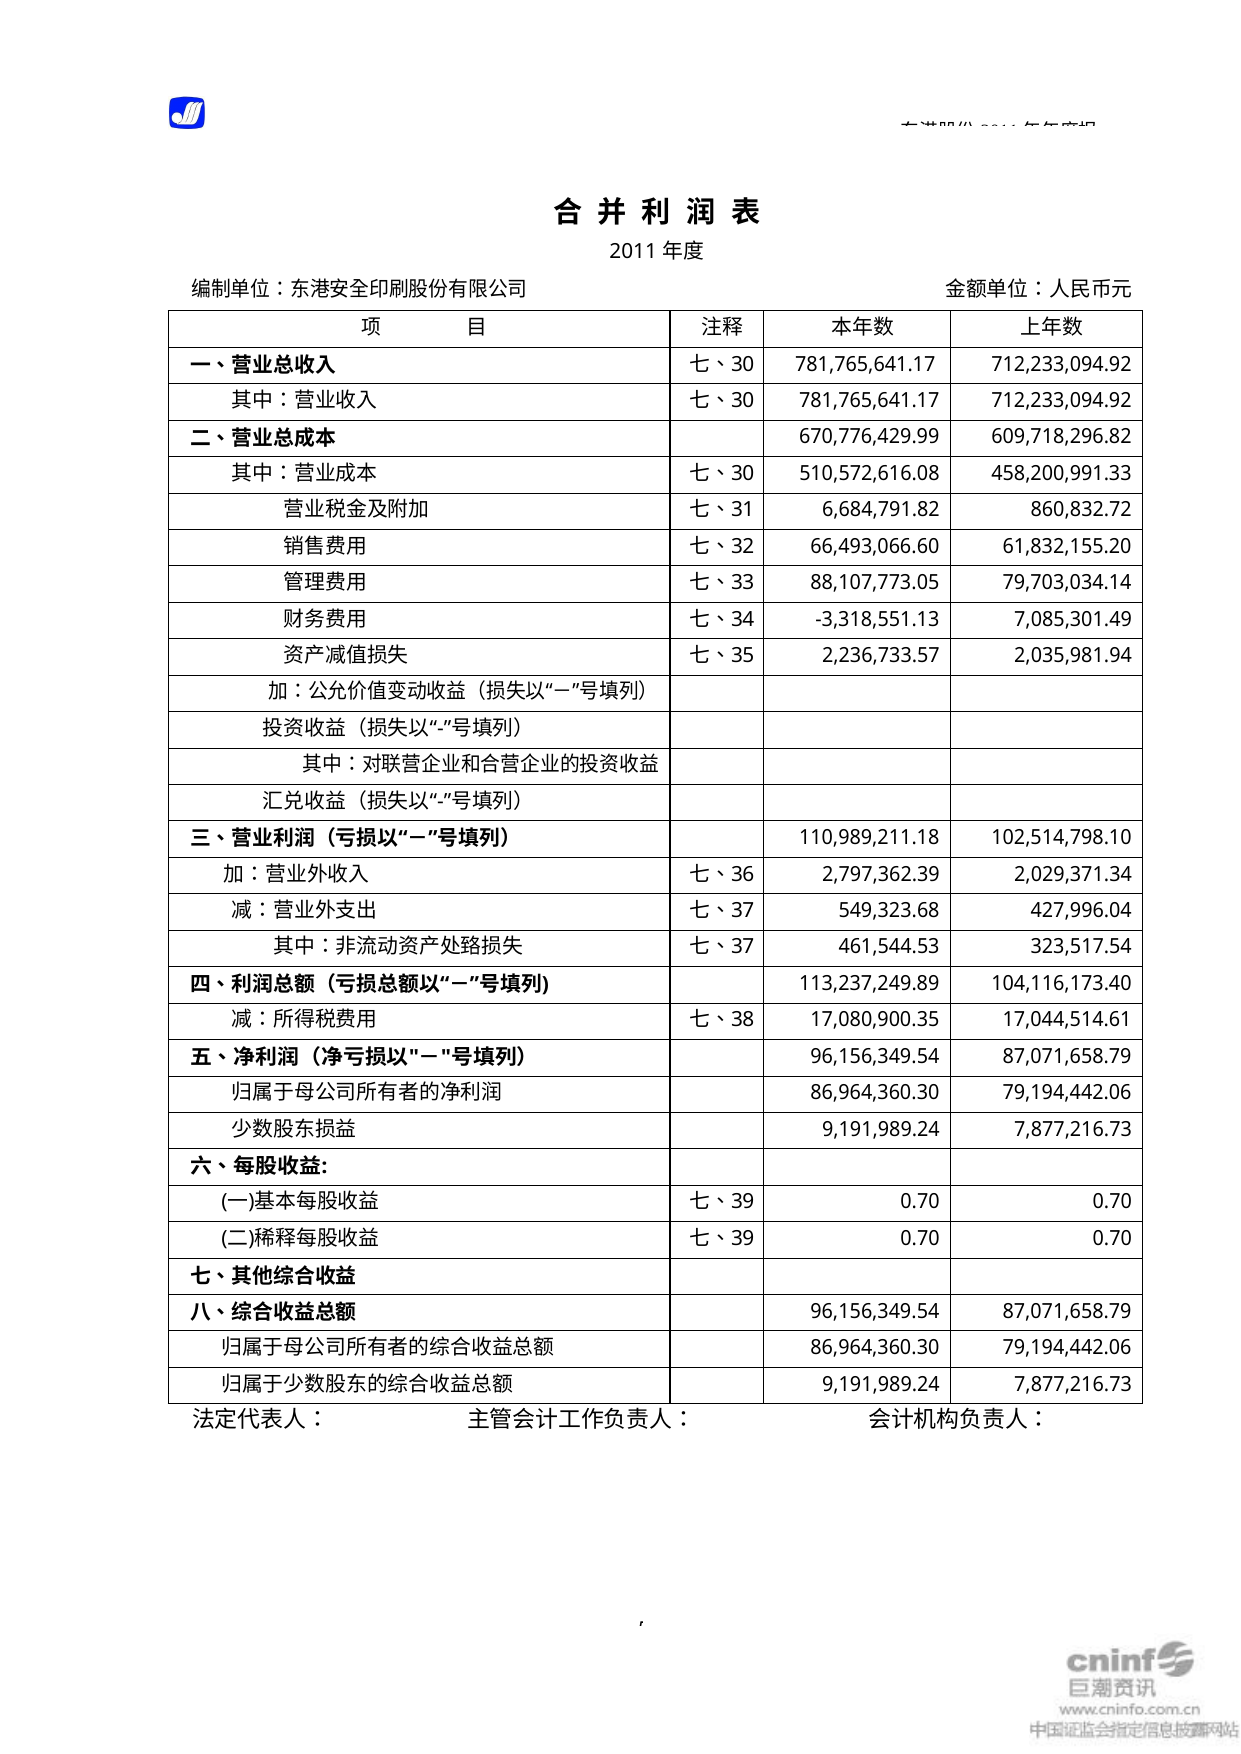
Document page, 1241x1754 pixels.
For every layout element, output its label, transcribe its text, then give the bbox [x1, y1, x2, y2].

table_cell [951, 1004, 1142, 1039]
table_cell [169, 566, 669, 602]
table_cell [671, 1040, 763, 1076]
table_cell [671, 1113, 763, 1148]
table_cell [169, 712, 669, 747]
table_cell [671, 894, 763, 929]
subtitle 合 并 利 润 表 [156, 188, 1157, 231]
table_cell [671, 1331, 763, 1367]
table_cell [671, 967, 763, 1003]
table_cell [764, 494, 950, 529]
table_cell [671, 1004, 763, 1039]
text 编制单位：东港安全印刷股份有限公司 金额单位：人民币元 [156, 274, 1167, 303]
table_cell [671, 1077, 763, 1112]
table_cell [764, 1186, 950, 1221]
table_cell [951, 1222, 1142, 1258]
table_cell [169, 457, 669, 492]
picture [1029, 1633, 1241, 1754]
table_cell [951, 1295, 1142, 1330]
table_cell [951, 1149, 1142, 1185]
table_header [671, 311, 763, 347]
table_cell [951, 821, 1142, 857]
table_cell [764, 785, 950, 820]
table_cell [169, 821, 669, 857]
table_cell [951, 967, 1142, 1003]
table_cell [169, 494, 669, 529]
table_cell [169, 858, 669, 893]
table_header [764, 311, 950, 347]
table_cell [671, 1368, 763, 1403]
picture [168, 96, 206, 130]
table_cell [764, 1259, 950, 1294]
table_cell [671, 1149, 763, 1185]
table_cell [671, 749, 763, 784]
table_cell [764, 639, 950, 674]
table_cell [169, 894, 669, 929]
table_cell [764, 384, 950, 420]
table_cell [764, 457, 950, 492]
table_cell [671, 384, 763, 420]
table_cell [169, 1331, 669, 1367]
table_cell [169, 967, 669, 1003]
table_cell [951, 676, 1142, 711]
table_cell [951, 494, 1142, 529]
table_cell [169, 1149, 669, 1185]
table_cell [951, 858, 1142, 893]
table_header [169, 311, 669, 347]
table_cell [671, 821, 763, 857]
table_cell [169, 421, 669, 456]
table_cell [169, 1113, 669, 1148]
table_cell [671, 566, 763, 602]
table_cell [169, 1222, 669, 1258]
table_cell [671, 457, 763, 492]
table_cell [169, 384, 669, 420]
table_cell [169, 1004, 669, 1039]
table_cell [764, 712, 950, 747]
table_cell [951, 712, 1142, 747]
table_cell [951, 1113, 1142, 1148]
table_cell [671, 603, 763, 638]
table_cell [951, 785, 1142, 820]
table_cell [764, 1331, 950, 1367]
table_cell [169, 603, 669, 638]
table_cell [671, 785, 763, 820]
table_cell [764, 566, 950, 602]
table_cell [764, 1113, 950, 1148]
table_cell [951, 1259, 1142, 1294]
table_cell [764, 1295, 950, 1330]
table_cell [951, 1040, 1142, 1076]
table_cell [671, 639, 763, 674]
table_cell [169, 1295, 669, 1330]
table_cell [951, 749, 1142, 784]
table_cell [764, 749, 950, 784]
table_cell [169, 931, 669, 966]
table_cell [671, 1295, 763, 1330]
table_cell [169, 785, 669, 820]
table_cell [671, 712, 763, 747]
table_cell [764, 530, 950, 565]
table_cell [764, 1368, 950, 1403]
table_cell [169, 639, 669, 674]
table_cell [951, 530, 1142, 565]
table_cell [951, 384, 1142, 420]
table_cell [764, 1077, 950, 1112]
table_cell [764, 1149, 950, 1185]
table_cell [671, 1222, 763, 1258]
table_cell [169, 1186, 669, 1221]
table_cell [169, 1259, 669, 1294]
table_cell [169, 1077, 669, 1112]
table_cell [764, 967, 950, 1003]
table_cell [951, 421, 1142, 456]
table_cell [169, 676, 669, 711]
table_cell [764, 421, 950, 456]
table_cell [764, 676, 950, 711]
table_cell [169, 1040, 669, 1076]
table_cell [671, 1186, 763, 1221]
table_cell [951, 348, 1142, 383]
text 法定代表人： 主管会计工作负责人： 会计机构负责人： [192, 1404, 1240, 1433]
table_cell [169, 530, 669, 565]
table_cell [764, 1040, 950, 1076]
text 2011 年度 [156, 237, 1157, 265]
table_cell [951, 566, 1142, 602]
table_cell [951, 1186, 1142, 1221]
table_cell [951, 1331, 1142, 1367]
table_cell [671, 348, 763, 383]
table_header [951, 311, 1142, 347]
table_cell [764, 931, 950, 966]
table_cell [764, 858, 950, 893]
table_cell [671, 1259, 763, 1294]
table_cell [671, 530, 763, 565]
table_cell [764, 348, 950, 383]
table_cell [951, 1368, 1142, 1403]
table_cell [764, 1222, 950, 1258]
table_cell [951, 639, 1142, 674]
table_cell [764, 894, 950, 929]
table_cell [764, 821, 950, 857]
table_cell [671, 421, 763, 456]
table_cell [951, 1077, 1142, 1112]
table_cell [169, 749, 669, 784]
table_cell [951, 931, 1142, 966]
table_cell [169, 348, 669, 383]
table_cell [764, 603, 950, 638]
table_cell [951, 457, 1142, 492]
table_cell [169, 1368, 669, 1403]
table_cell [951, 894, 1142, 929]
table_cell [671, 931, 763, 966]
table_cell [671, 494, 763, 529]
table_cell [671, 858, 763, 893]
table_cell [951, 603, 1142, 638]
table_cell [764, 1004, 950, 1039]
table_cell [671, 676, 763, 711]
